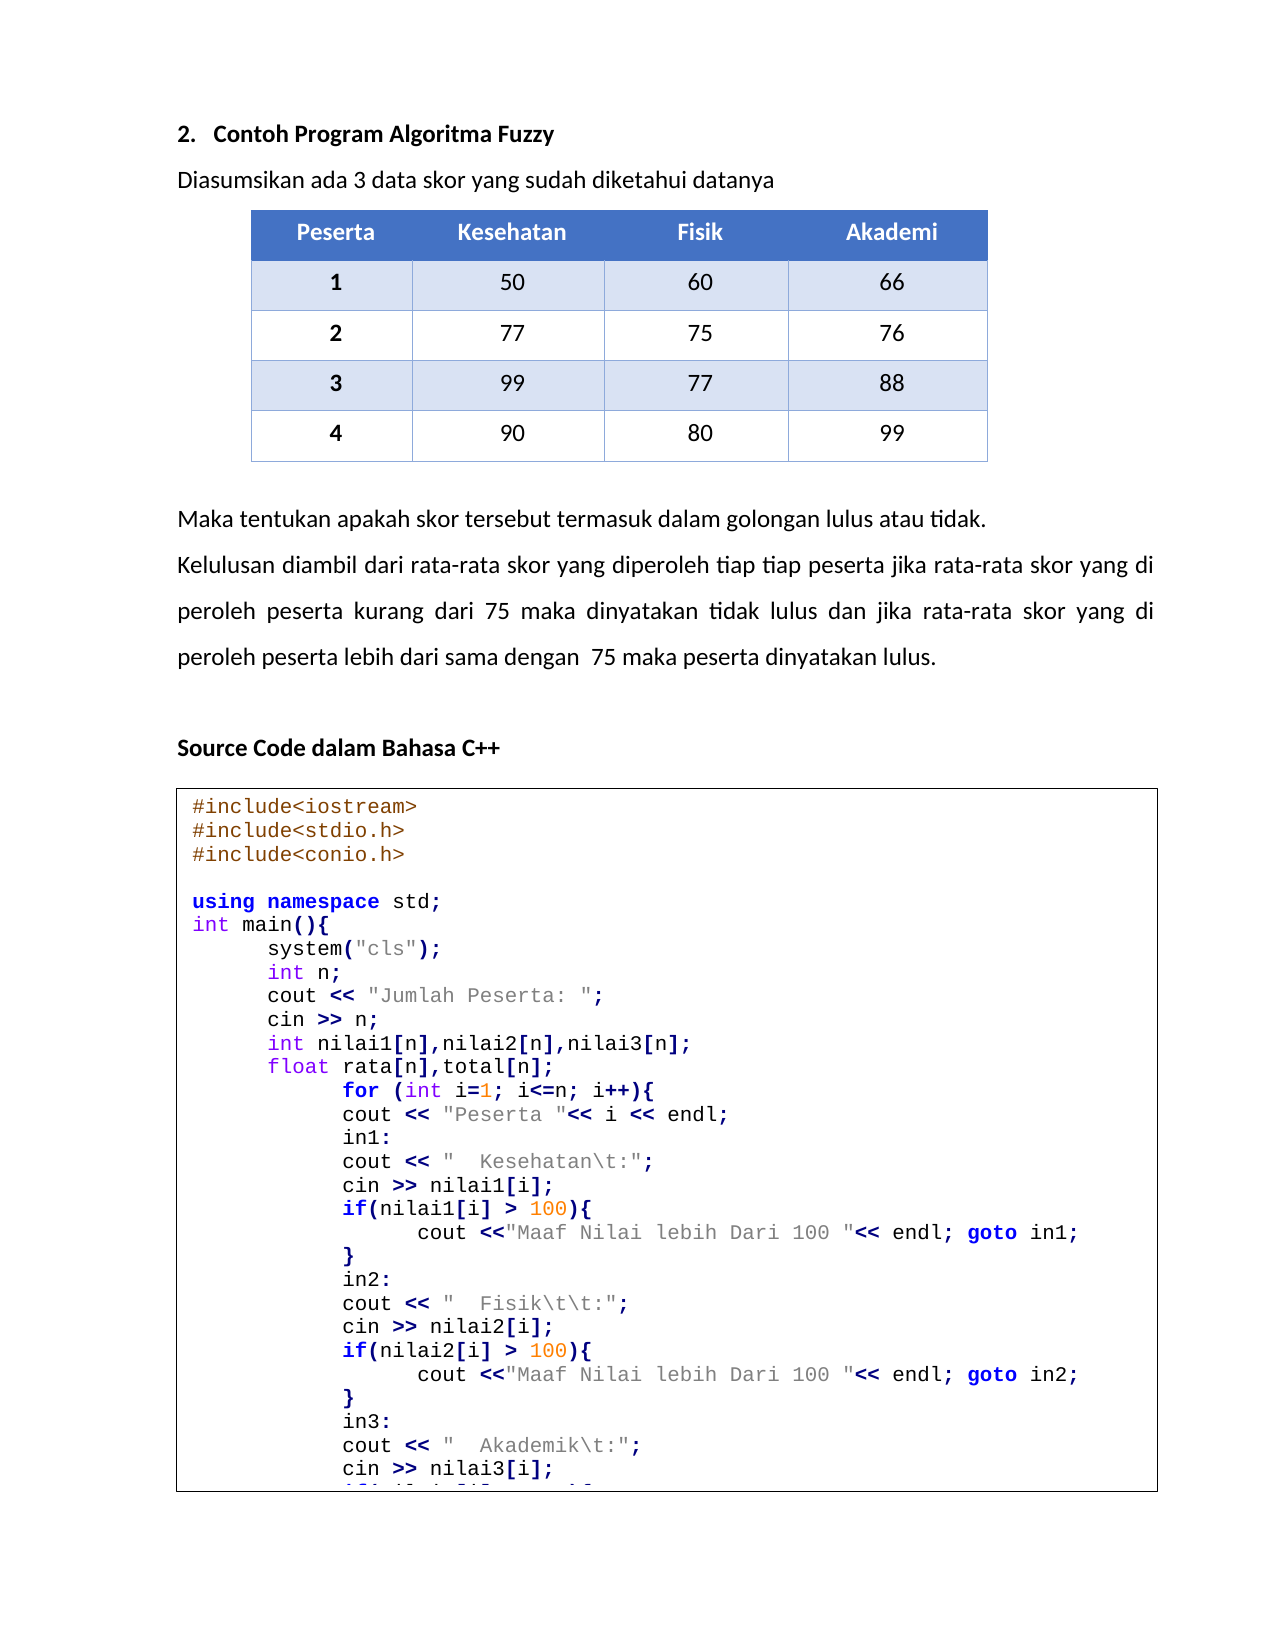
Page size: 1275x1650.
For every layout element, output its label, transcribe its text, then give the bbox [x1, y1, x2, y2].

text Diasumsikan ada 3 data skor yang sudah diketahui datanya [177, 164, 1156, 195]
table_header Peserta [252, 211, 412, 260]
text Maka tentukan apakah skor tersebut termasuk dalam golongan lulus atau tidak. [177, 503, 1156, 534]
table_header Akademi [788, 211, 987, 260]
table_cell 76 [789, 311, 987, 360]
table_cell 66 [789, 261, 987, 310]
table_cell 77 [413, 311, 604, 360]
table_cell 99 [413, 361, 604, 410]
table_cell 90 [413, 411, 604, 461]
table_cell 80 [605, 411, 788, 461]
text Source Code dalam Bahasa C++ [177, 732, 1156, 763]
text Kelulusan diambil dari rata-rata skor yang diperoleh tiap tiap peserta jika rata-rata skor yang di peroleh peserta kurang dari 75 maka dinyatakan tidak lulus dan jika rata-rata skor yang di peroleh peserta lebih dari sama dengan 75 maka peserta dinyatakan lulus. [177, 549, 1156, 671]
table_cell 1 [252, 261, 412, 310]
table_cell 77 [605, 361, 788, 410]
table_cell 4 [252, 411, 412, 461]
text Program dijalankan2. Contoh Program Algoritma Fuzzy [177, 118, 1156, 149]
table_cell 75 [605, 311, 788, 360]
table_cell 60 [605, 261, 788, 310]
table_cell 50 [413, 261, 604, 310]
table_cell 2 [252, 311, 412, 360]
table_header Fisik [604, 211, 788, 260]
table_cell 88 [789, 361, 987, 410]
table_header Kesehatan [412, 211, 604, 260]
table_cell 3 [252, 361, 412, 410]
table_cell 99 [789, 411, 987, 461]
